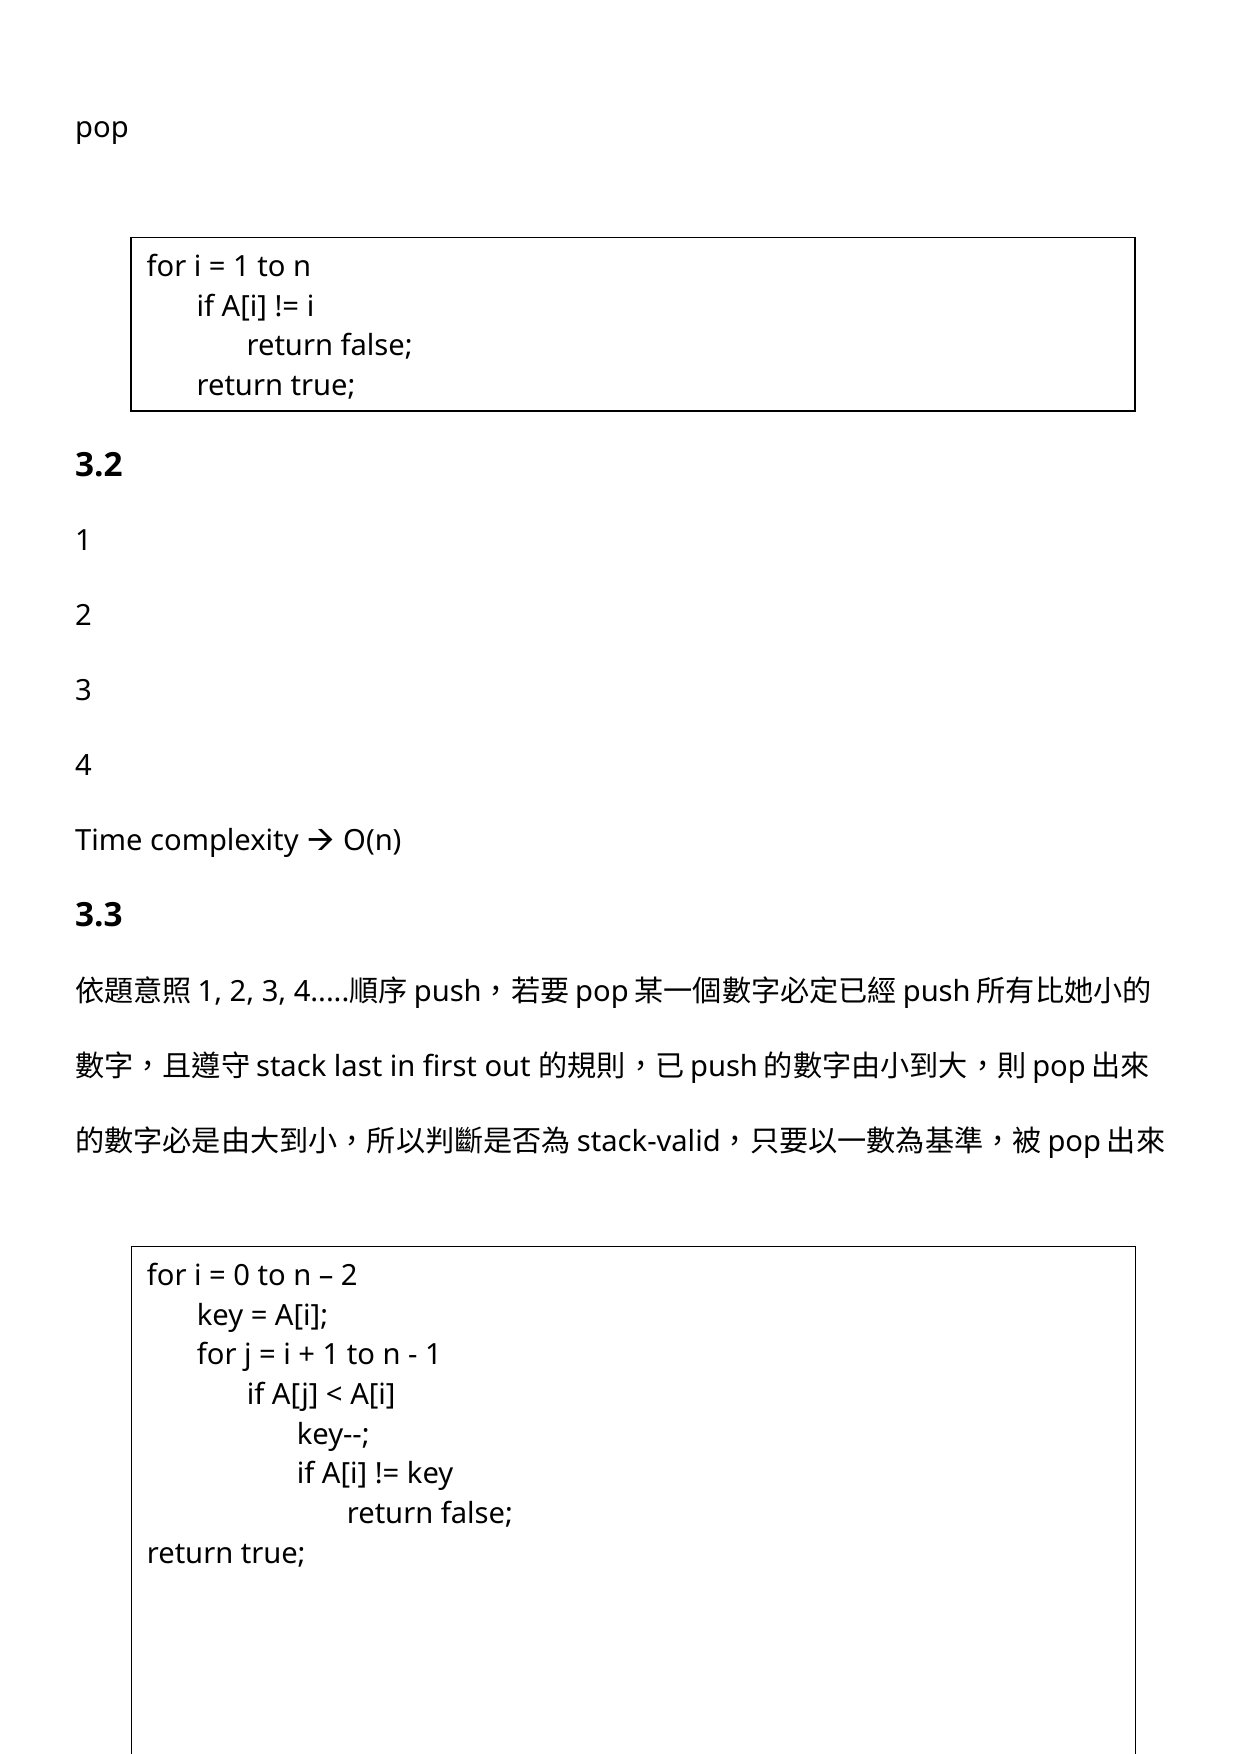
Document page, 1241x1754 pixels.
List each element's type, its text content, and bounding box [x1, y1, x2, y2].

text 3 [75, 651, 1165, 726]
text Time complexity O(n) [75, 801, 1165, 876]
text 1 [75, 501, 1165, 576]
text 3.2 [75, 164, 1165, 501]
text pop [75, 89, 1165, 164]
text 4 [75, 726, 1165, 801]
text 3.3 [75, 876, 1165, 951]
text 依題意照1, 2, 3, 4.....順序push，若要pop某一個數字必定已經push所有比她小的數字，且遵守stack last in first out 的規則，已push的數字由小到大，則pop出來的數字必是由大到小，所以判斷是否為stack-valid，只要以一數為基準，被pop出來所有比她小的數字必須由大到小。 [75, 951, 1165, 1176]
text 2 [75, 576, 1165, 651]
